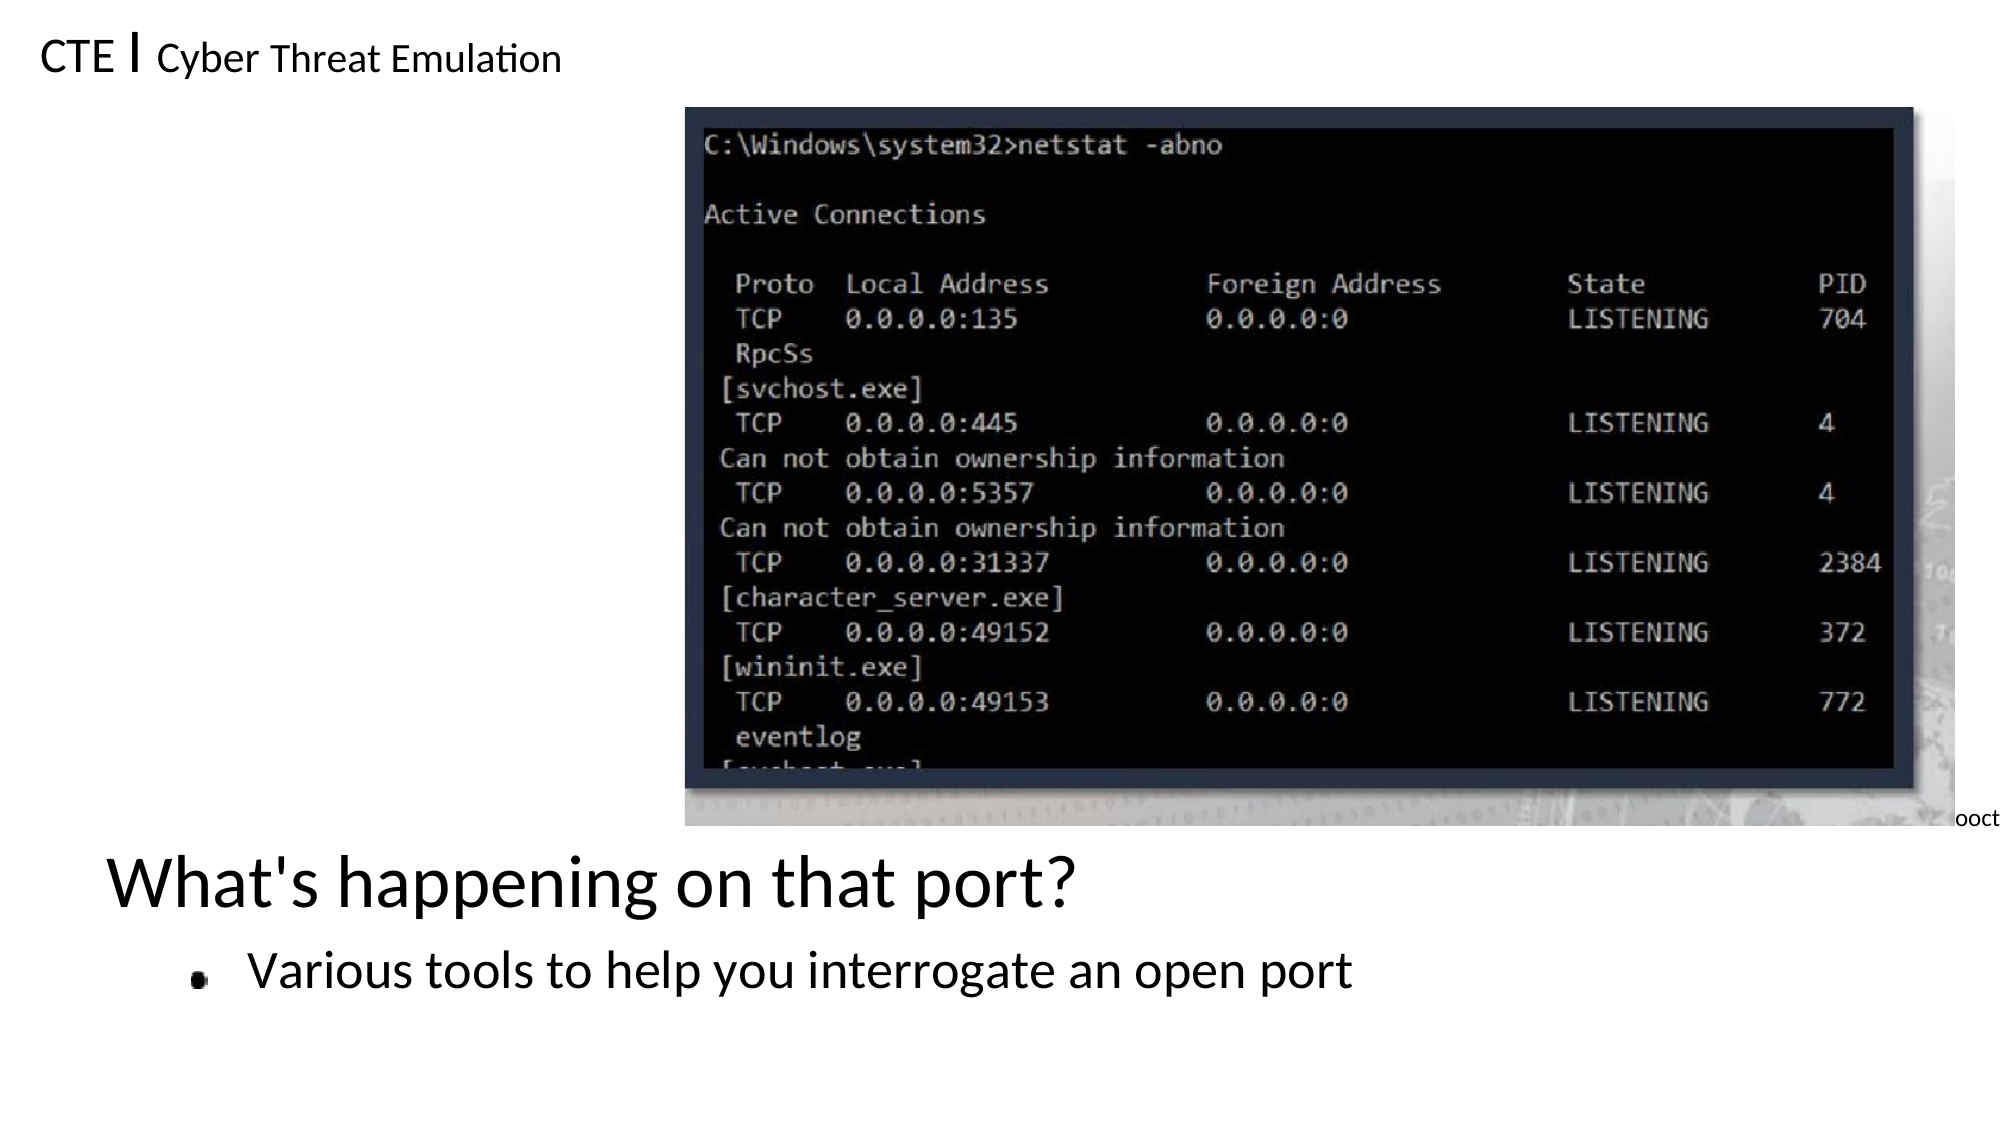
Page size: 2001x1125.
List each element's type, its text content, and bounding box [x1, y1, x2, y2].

picture [191, 971, 208, 989]
list Various tools to help you interrogate an open port [190, 936, 1981, 1002]
picture [684, 107, 1955, 826]
text What's happening on that port? [106, 835, 2000, 926]
